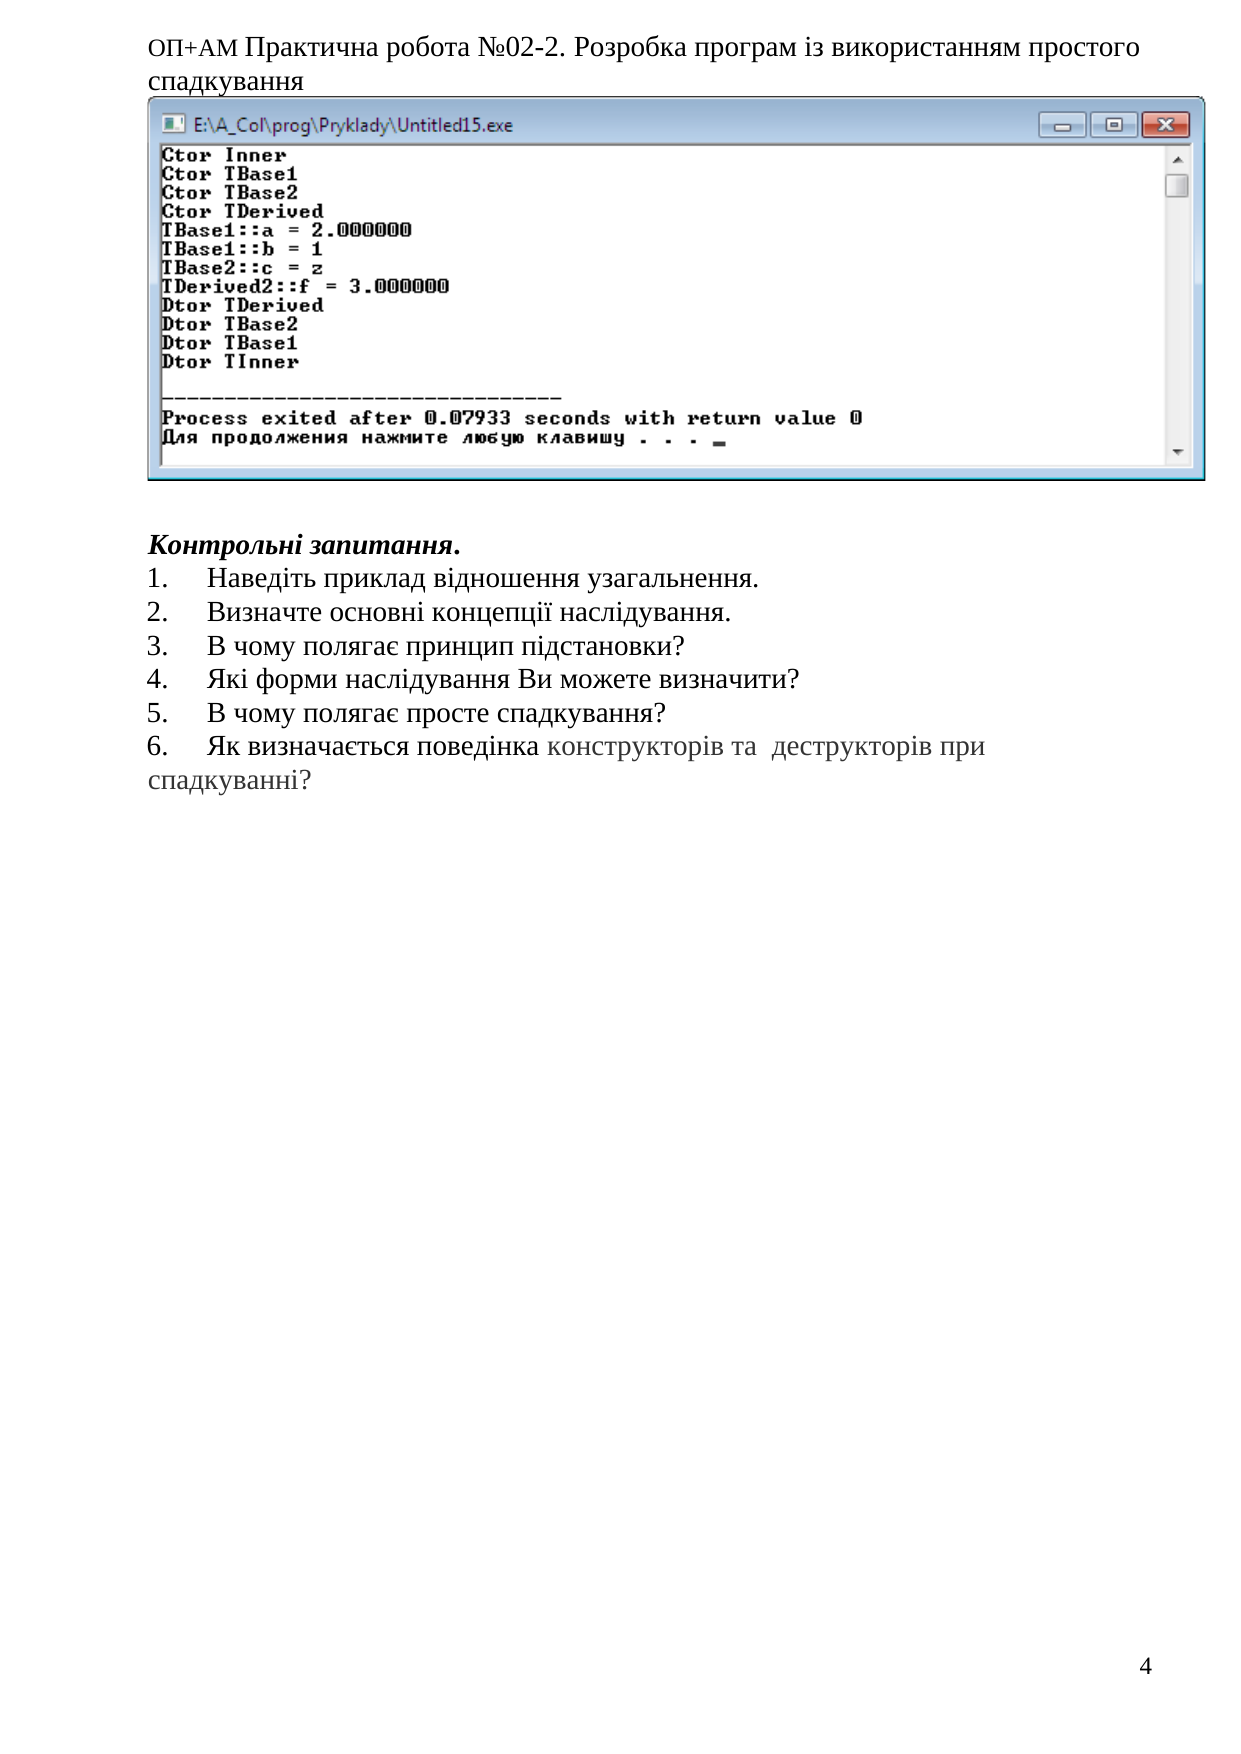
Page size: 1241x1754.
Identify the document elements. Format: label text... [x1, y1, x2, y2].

picture [147, 96, 1206, 481]
list Які форми наслідування Ви можете визначити? [146, 661, 1152, 695]
list В чому полягає просте спадкування? [146, 695, 1152, 728]
list В чому полягає принцип підстановки? [146, 628, 1152, 661]
text Контрольні запитання. [148, 527, 1152, 561]
list Як визначається поведінка конструкторів та деструкторів при спадкуванні? [146, 728, 1152, 795]
list Визначте основні концепції наслідування. [146, 594, 1152, 628]
list Наведіть приклад відношення узагальнення. [146, 561, 1152, 594]
